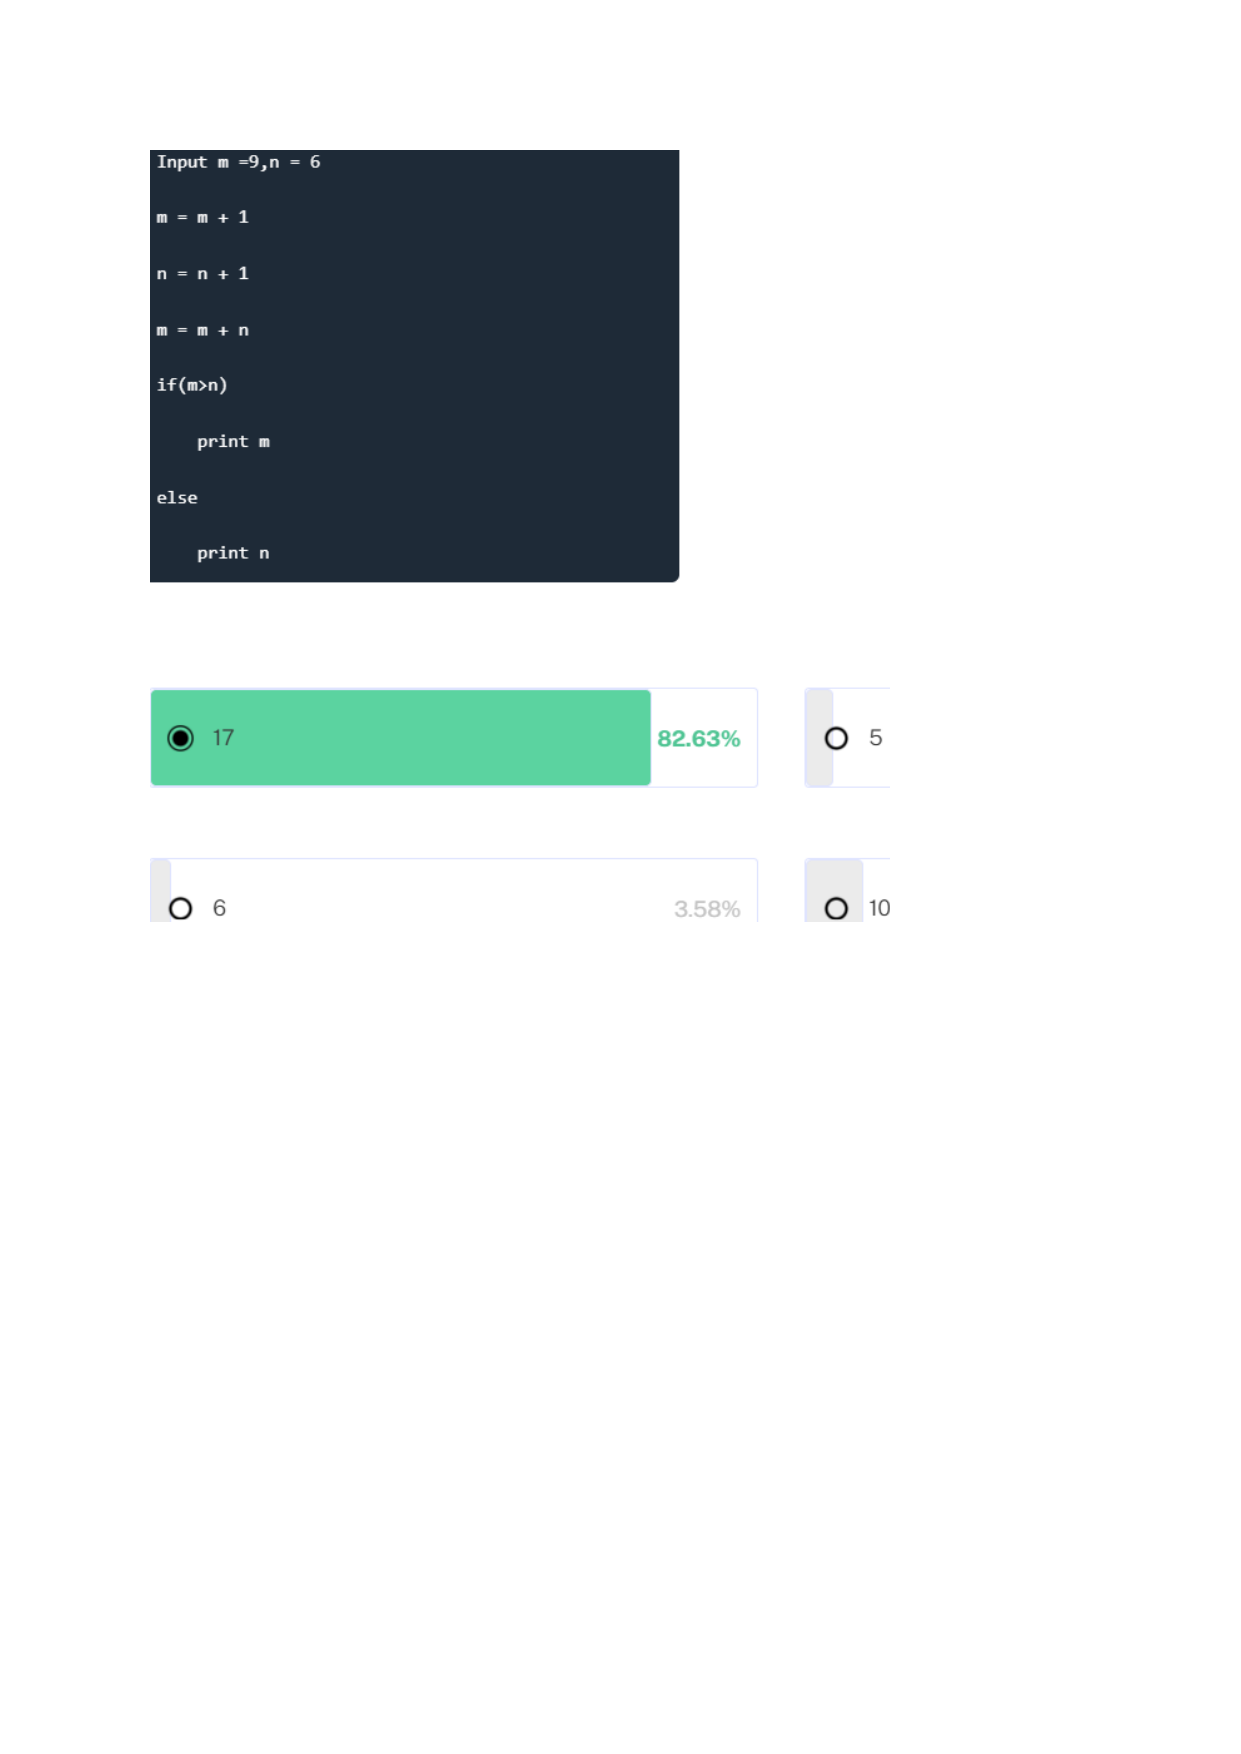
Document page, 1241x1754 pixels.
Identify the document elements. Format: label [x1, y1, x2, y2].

picture [150, 150, 890, 922]
